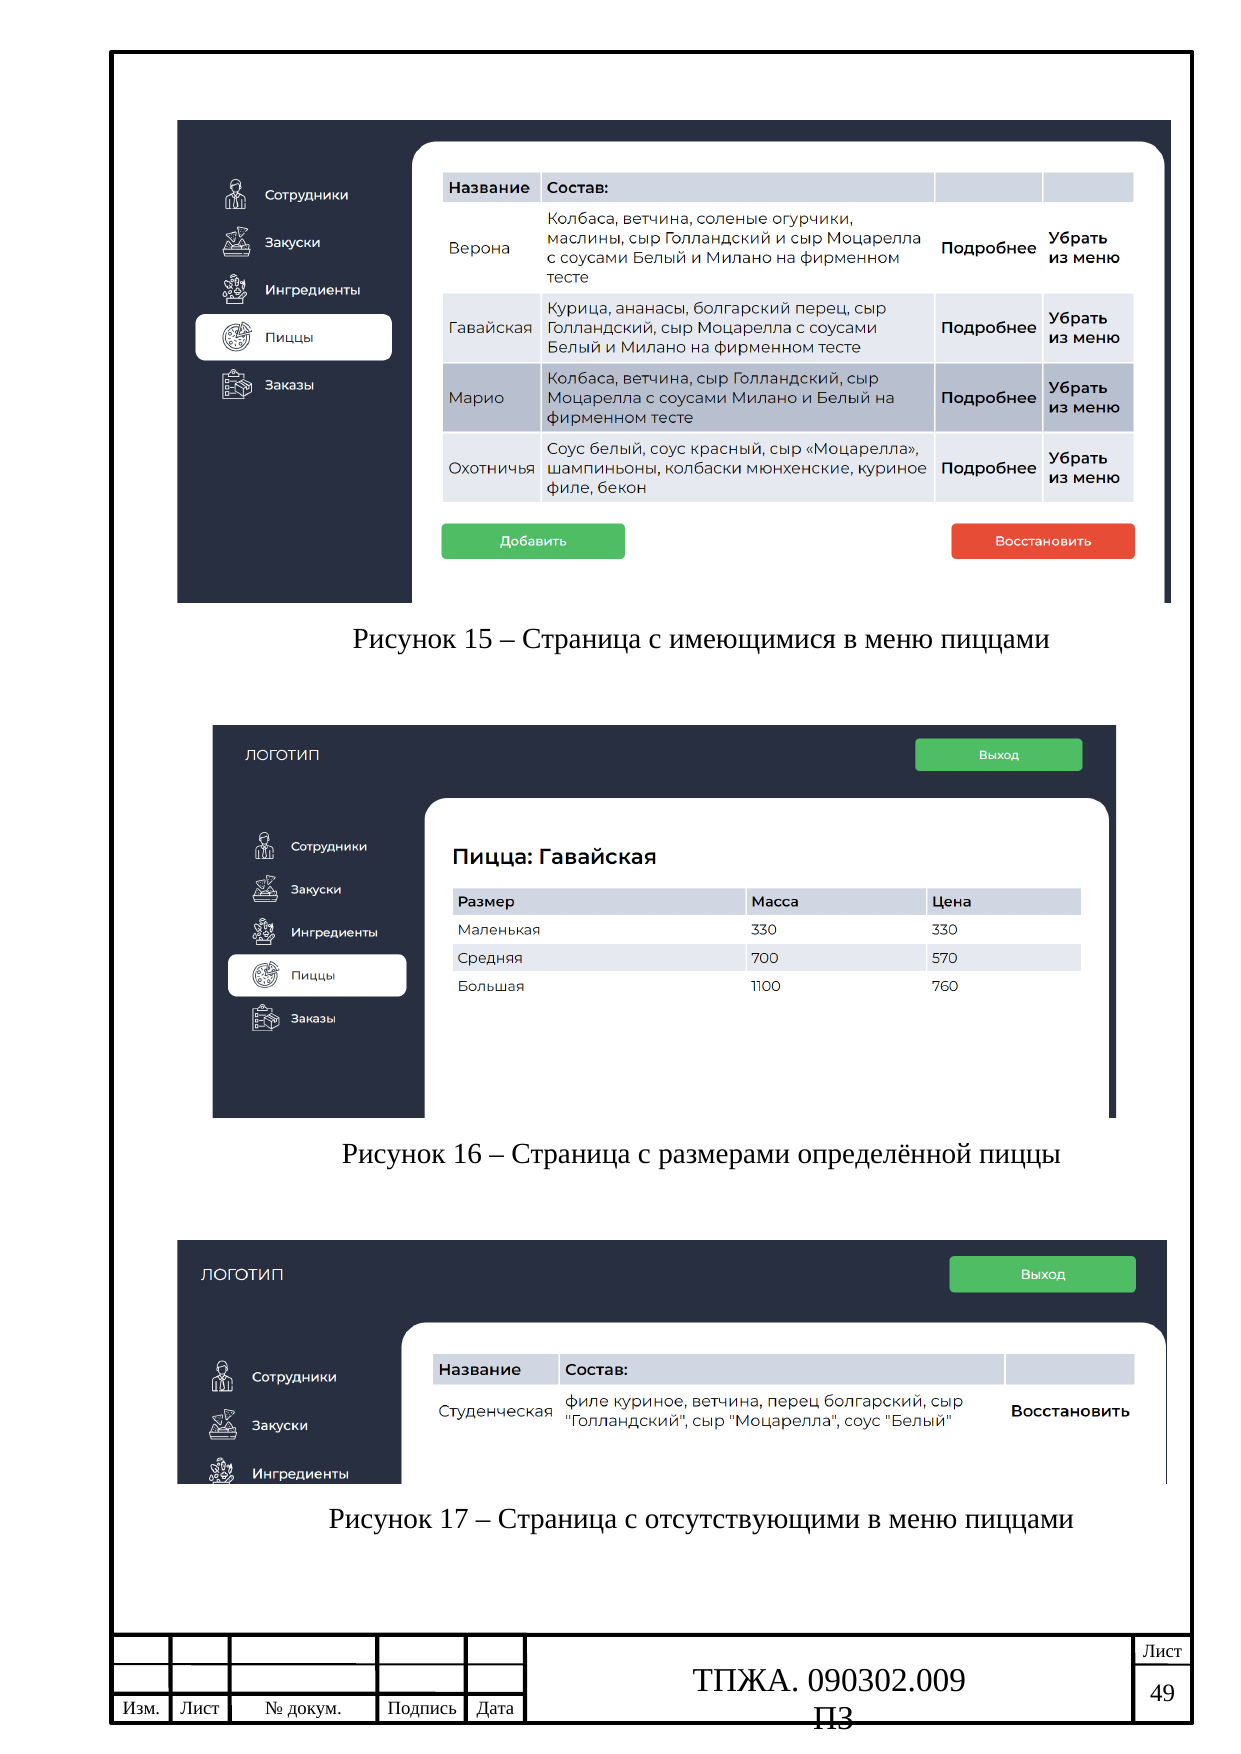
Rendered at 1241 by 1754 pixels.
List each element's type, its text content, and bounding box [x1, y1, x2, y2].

picture [177, 1240, 1167, 1484]
text Рисунок 15 – Страница с имеющимися в меню пиццами [177, 621, 1152, 654]
picture [212, 725, 1117, 1118]
text Рисунок 16 – Страница с размерами определённой пиццы [177, 1136, 1152, 1170]
picture [177, 120, 1171, 603]
text Рисунок 17 – Страница с отсутствующими в меню пиццами [177, 1502, 1152, 1535]
